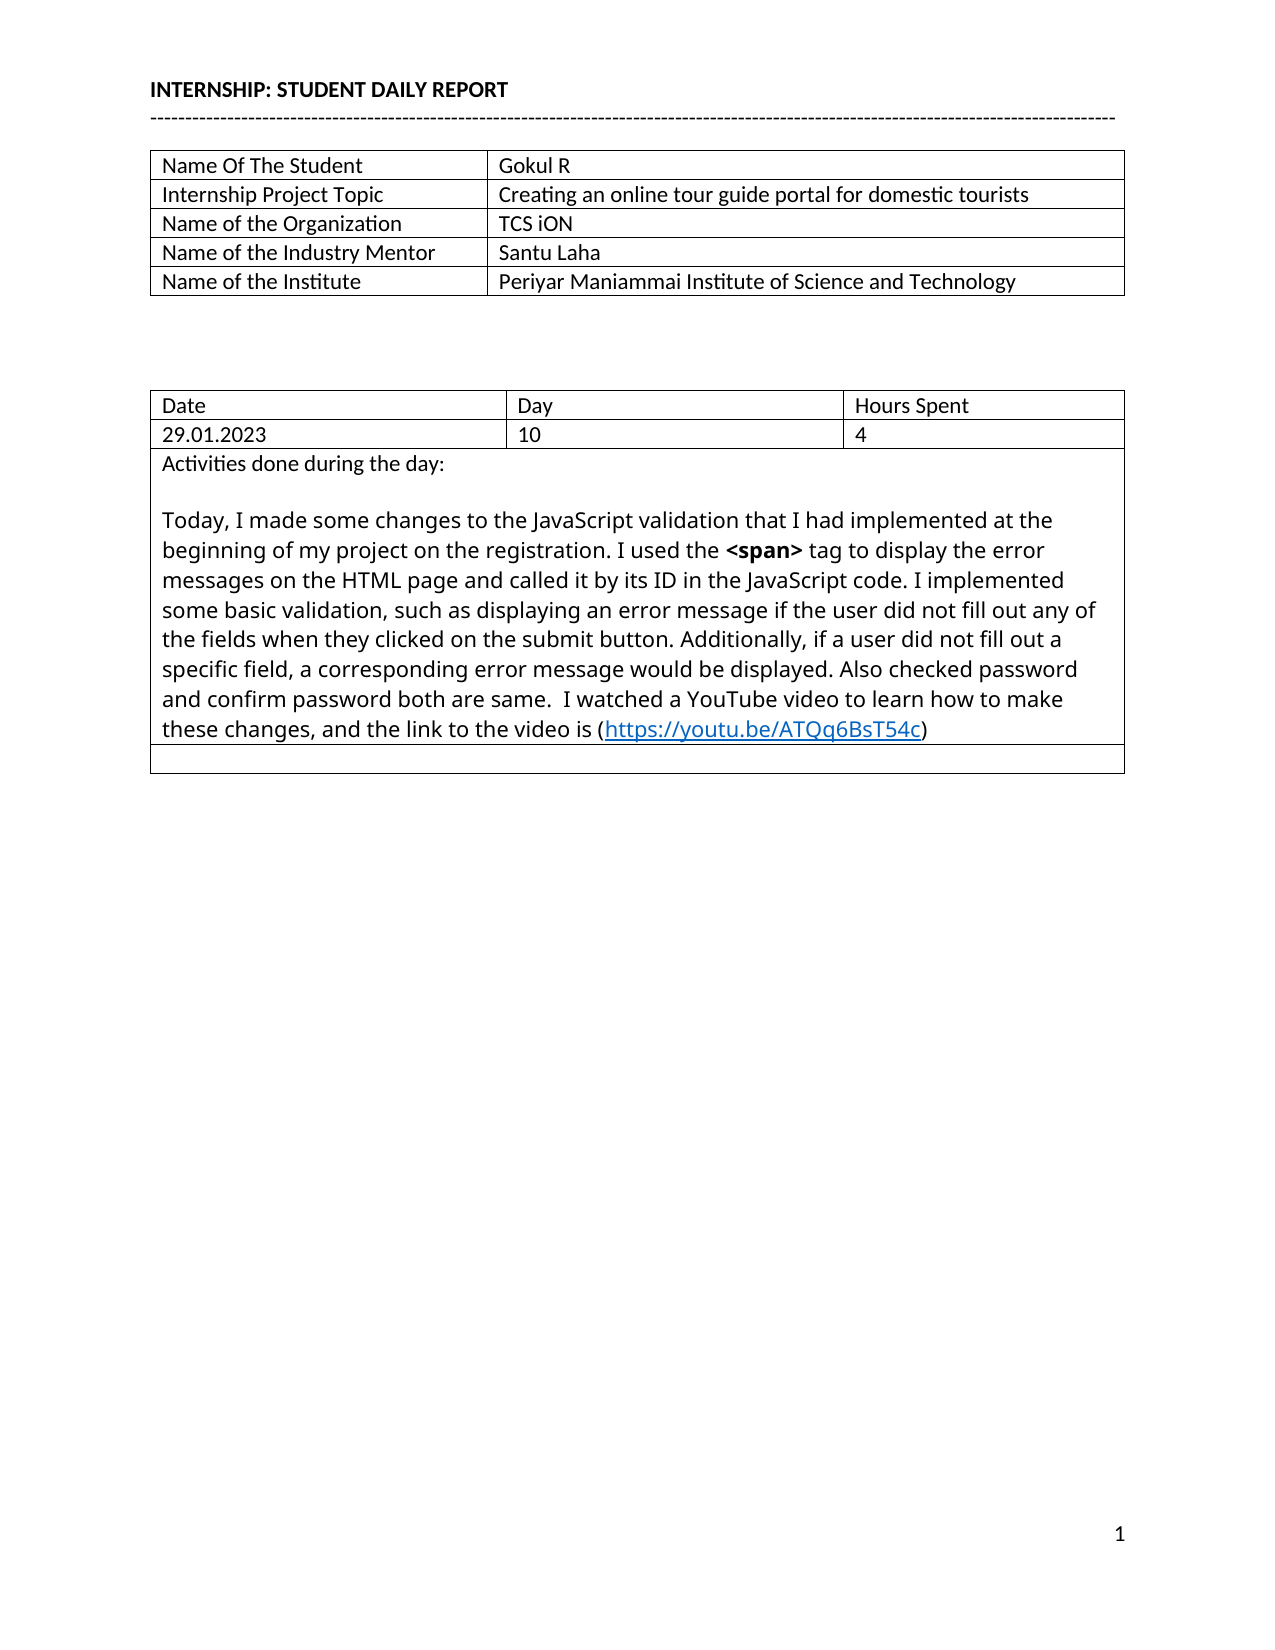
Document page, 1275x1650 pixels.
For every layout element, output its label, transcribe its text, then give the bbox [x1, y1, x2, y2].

table_header Name Of The Student [151, 151, 487, 179]
table_header Day [507, 391, 843, 419]
table_cell Creating an online tour guide portal for domestic tourists [488, 180, 1124, 208]
table_header Date [151, 391, 506, 419]
table_cell 29.01.2023 [151, 420, 506, 448]
table_cell Name of the Institute [151, 267, 487, 295]
table_cell Name of the Industry Mentor [151, 238, 487, 266]
table_header Hours Spent [844, 391, 1124, 419]
table_header Gokul R [488, 151, 1124, 179]
table_cell Periyar Maniammai Institute of Science and Technology [488, 267, 1124, 295]
table_cell 10 [507, 420, 843, 448]
table_cell Internship Project Topic [151, 180, 487, 208]
table_cell [151, 745, 1124, 773]
table_cell Activities done during the day: Today, I made some changes to the JavaScript validation that I had implemented at the beginning of my project on the registration. I used the <span> tag to display the error messages on the HTML page and called it by its ID in the JavaScript code. I implemented some basic validation, such as displaying an error message if the user did not fill out any of the fields when they clicked on the submit button. Additionally, if a user did not fill out a specific field, a corresponding error message would be displayed. Also checked password and confirm password both are same. I watched a YouTube video to learn how to make these changes, and the link to the video is (https://youtu.be/ATQq6BsT54c) [151, 449, 1124, 744]
table_cell Name of the Organization [151, 209, 487, 237]
table_cell 4 [844, 420, 1124, 448]
table_cell Santu Laha [488, 238, 1124, 266]
table_cell TCS iON [488, 209, 1124, 237]
